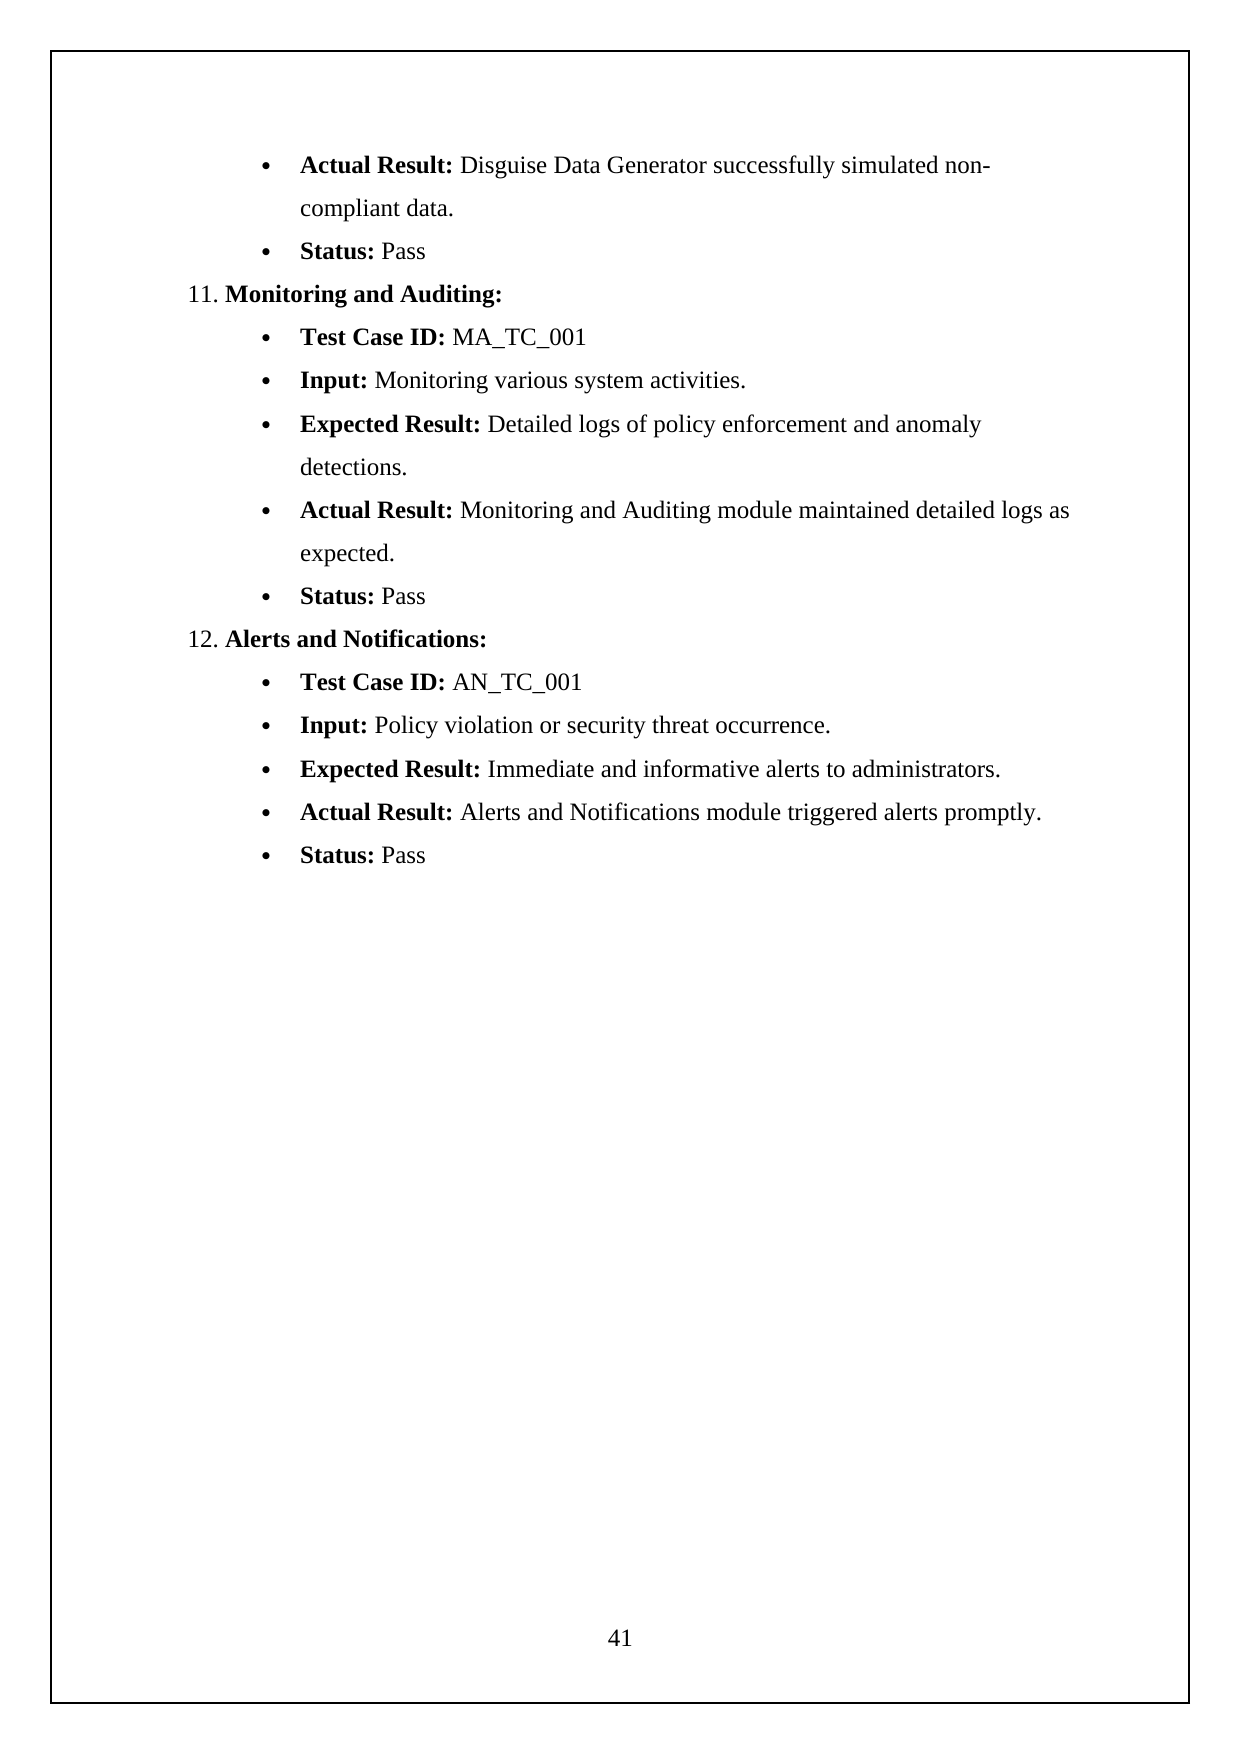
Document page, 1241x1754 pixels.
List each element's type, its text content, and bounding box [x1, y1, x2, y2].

list Status: Pass [262, 581, 1090, 610]
list Actual Result: Disguise Data Generator successfully simulated non-compliant data. [262, 150, 1090, 222]
list Status: Pass [262, 236, 1090, 265]
list Test Case ID: MA_TC_001 [262, 322, 1090, 351]
list Status: Pass [262, 840, 1090, 869]
list Actual Result: Monitoring and Auditing module maintained detailed logs as expected. [262, 495, 1090, 567]
list Expected Result: Immediate and informative alerts to administrators. [262, 754, 1090, 782]
list Input: Monitoring various system activities. [262, 366, 1090, 394]
list Monitoring and Auditing: [187, 279, 1090, 308]
list Actual Result: Alerts and Notifications module triggered alerts promptly. [262, 797, 1090, 826]
list Alerts and Notifications: [187, 624, 1090, 653]
list Expected Result: Detailed logs of policy enforcement and anomaly detections. [262, 409, 1090, 481]
list Test Case ID: AN_TC_001 [262, 667, 1090, 696]
list Input: Policy violation or security threat occurrence. [262, 711, 1090, 739]
